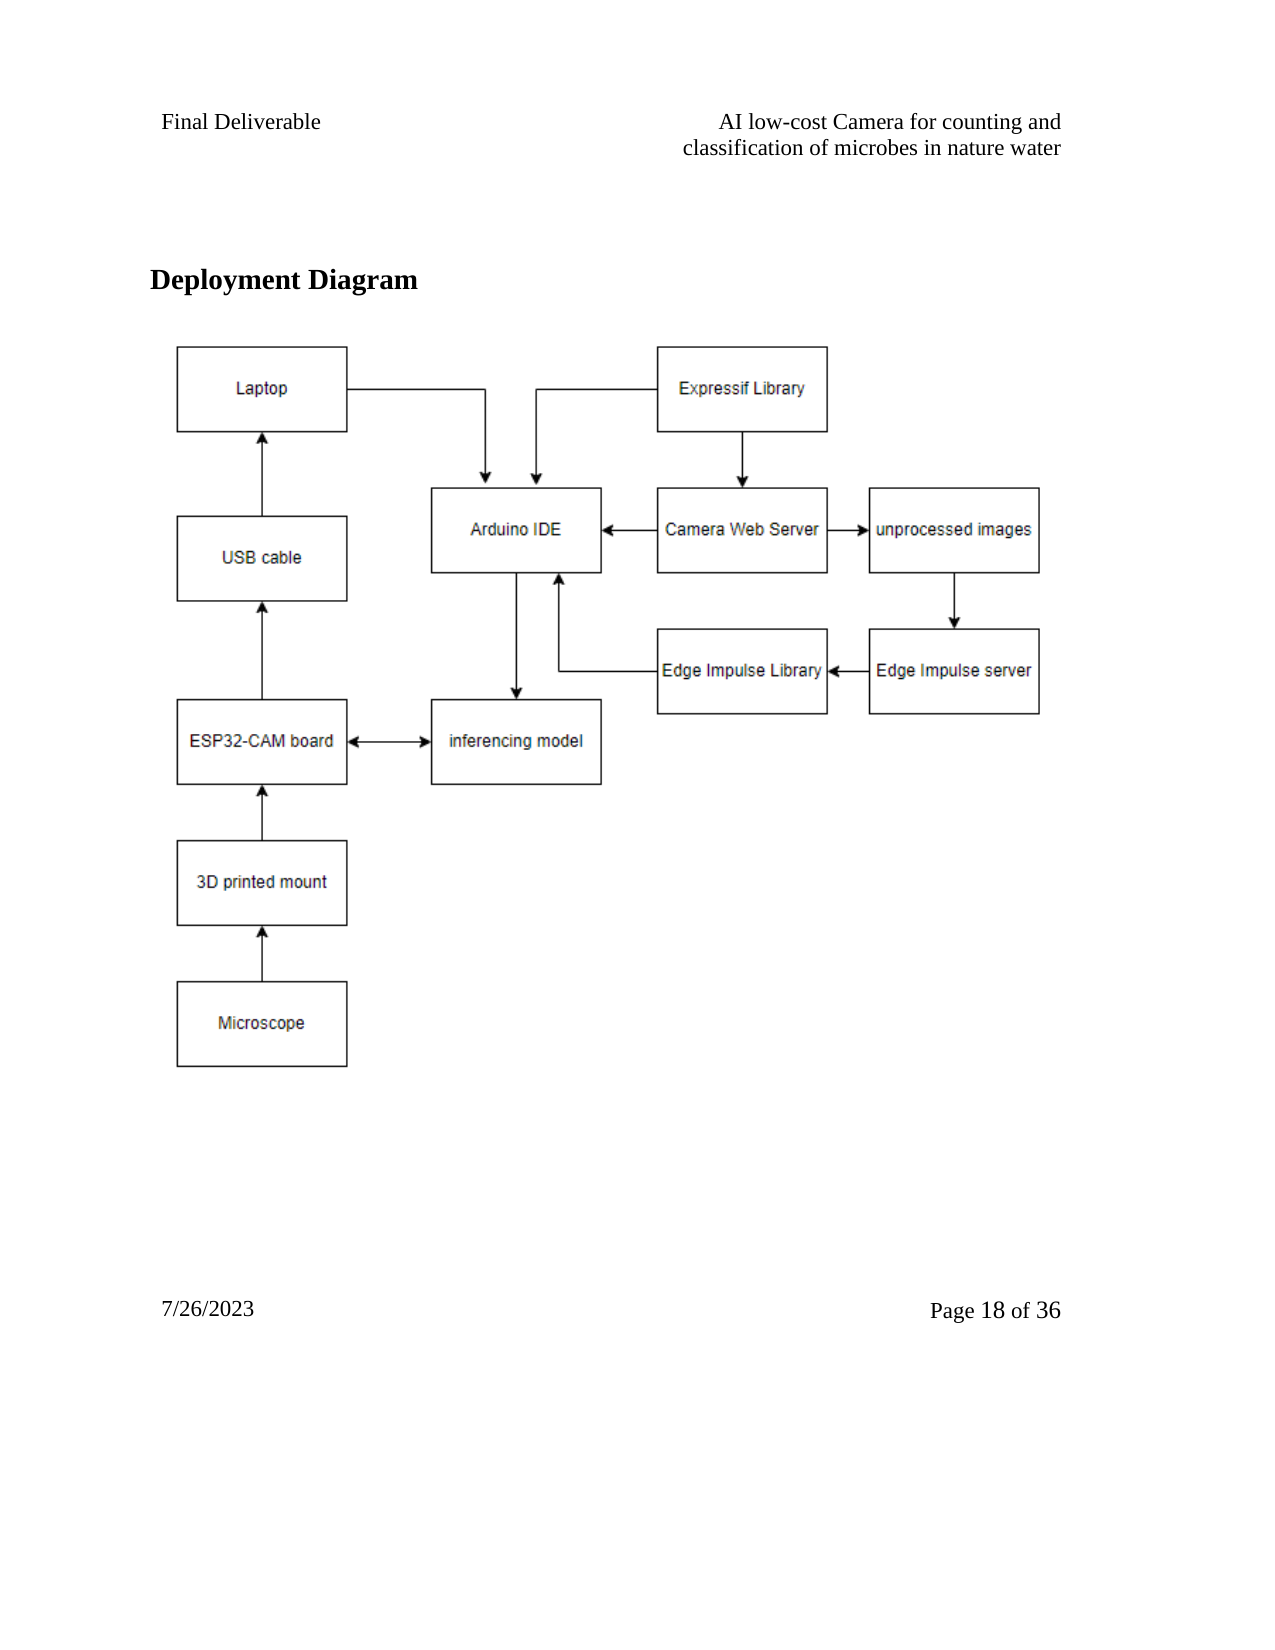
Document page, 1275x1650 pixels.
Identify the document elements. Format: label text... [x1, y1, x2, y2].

picture [150, 324, 1064, 1087]
subtitle Deployment Diagram [150, 262, 1125, 296]
